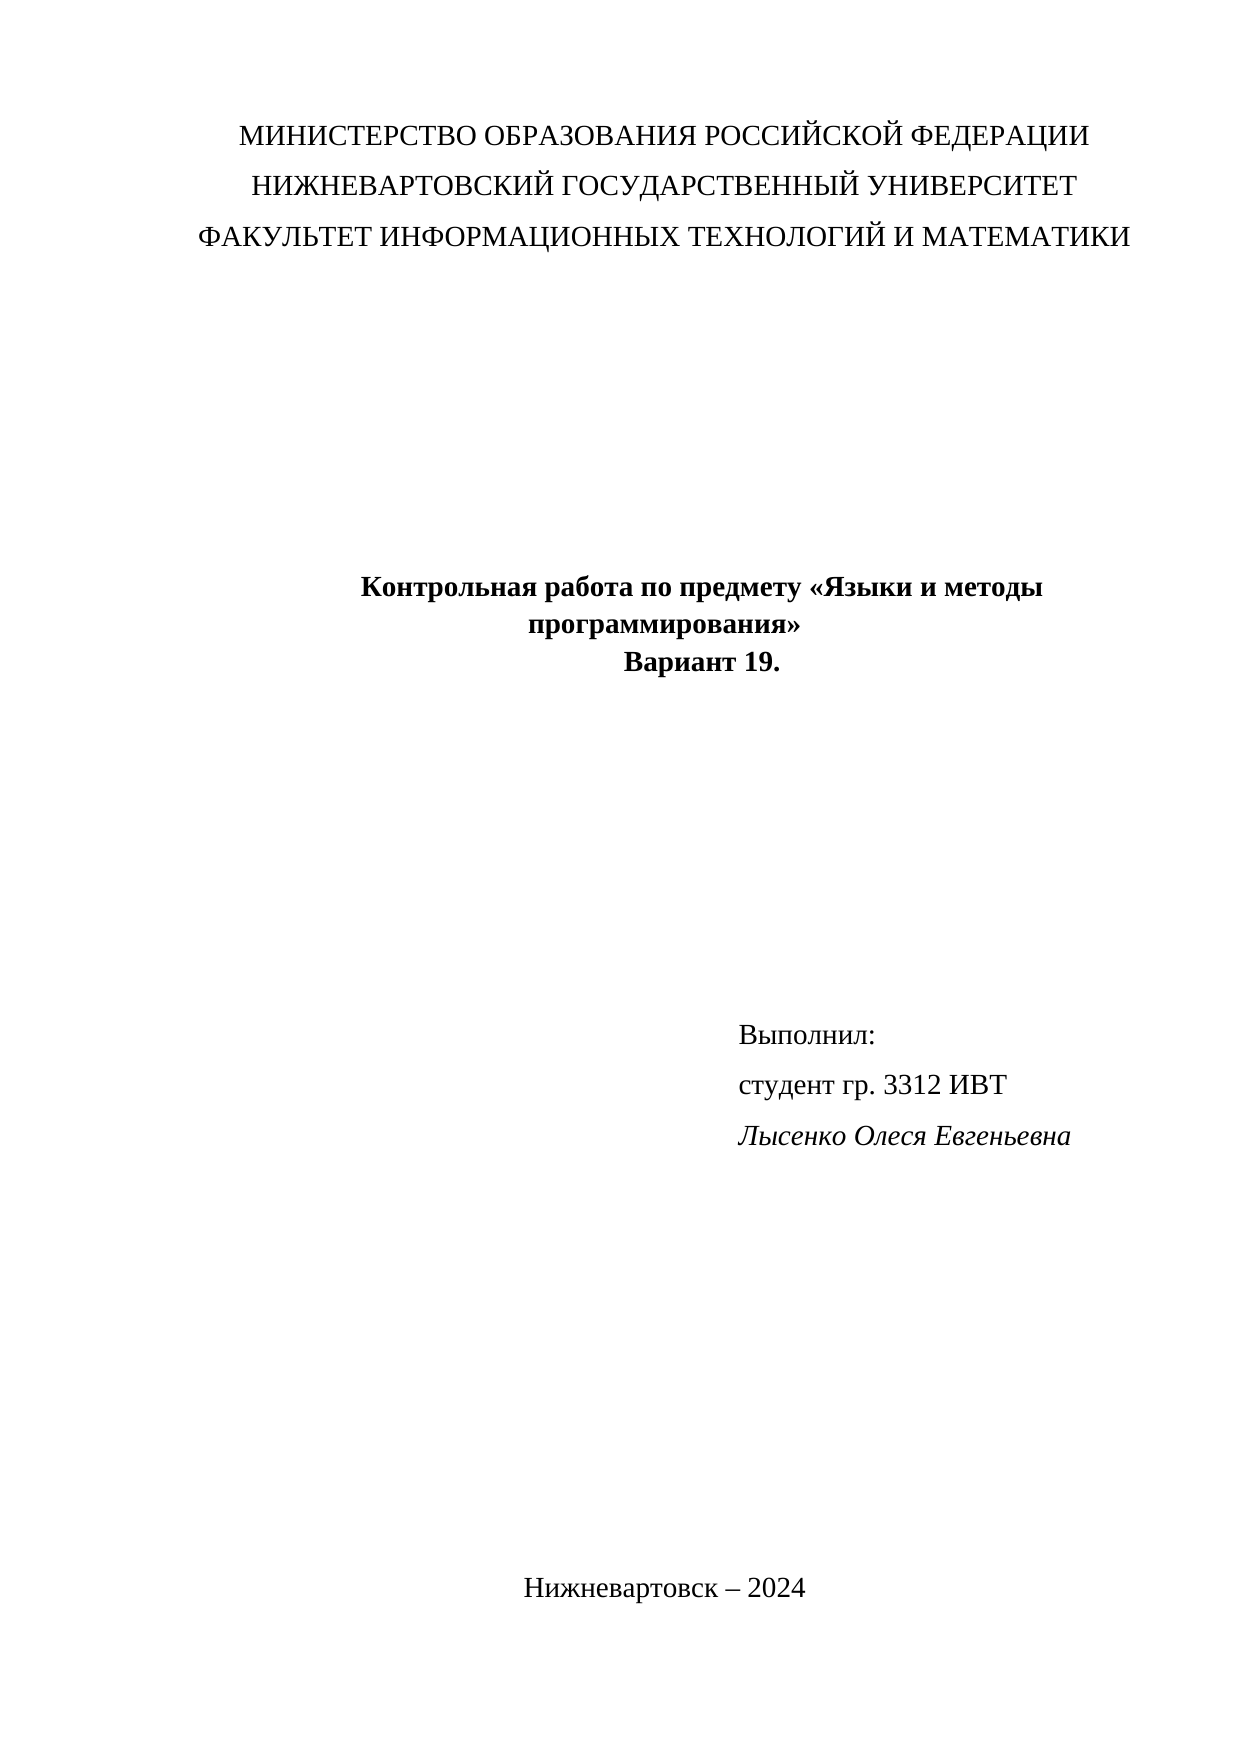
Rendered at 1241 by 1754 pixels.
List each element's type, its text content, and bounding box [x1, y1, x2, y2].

text Вариант 19. [177, 640, 1152, 678]
text Лысенко Олеся Евгеньевна [177, 1118, 1152, 1151]
text студент гр. 3312 ИВТ [177, 1067, 1152, 1101]
text Выполнил: [177, 1017, 1152, 1051]
text Контрольная работа по предмету «Языки и методы программирования» [177, 565, 1152, 640]
text Нижневартовск – 2024 [177, 1570, 1152, 1604]
text Министерство образования Российской Федерации НИЖНЕВАРТОВСКИЙ ГОСУДАРСТВЕННЫЙ УНИВЕРСИТЕТ ФАКУЛЬТЕТ ИНФОРМАЦИОННЫХ ТЕХНОЛОГИЙ И МАТЕМАТИКИ [177, 118, 1152, 252]
